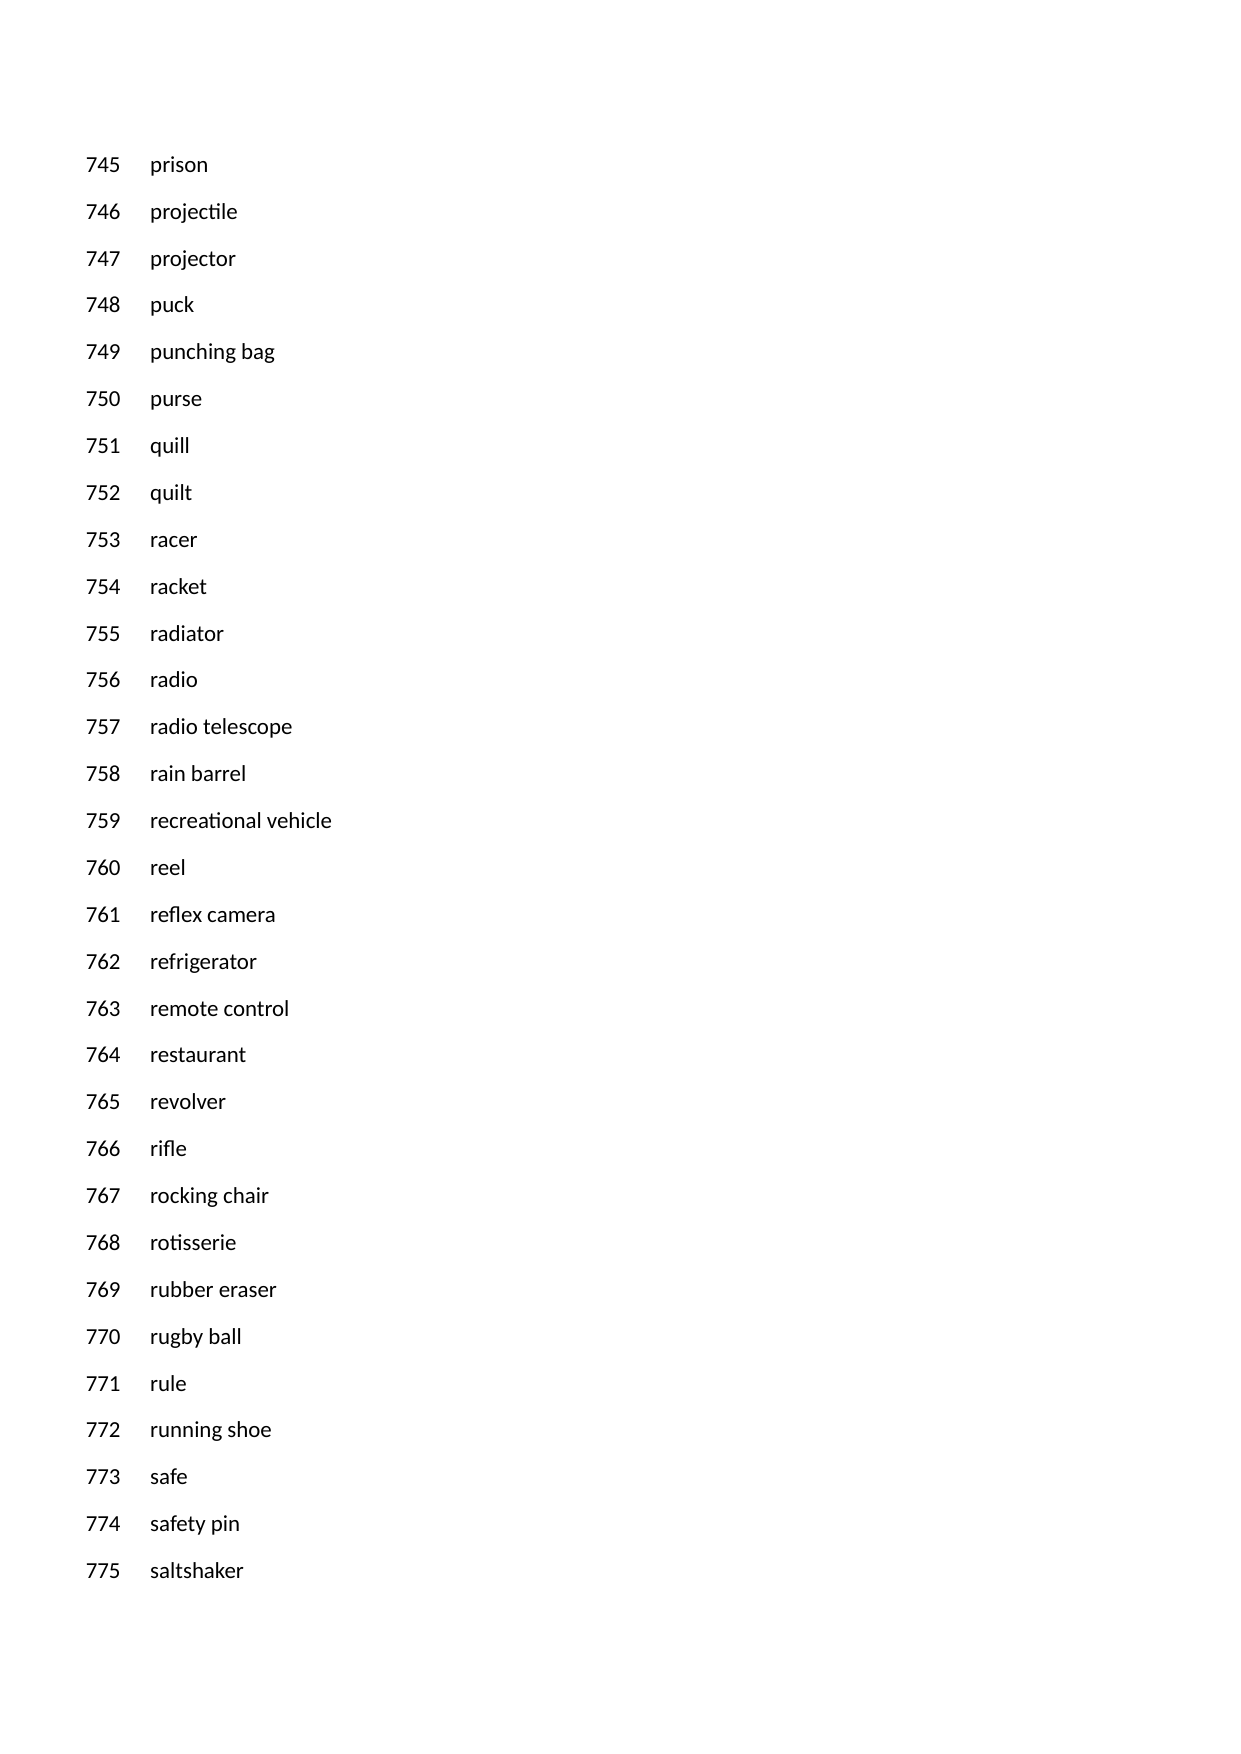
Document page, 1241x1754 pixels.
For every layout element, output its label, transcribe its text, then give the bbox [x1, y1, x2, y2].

text safety pin [150, 1509, 1090, 1537]
text rotisserie [150, 1228, 1090, 1256]
text rifle [150, 1134, 1090, 1162]
text puck [150, 291, 1090, 319]
text refrigerator [150, 947, 1090, 975]
text prison [150, 150, 1090, 178]
text reflex camera [150, 900, 1090, 928]
text saltshaker [150, 1556, 1090, 1584]
text revolver [150, 1087, 1090, 1116]
text radio telescope [150, 712, 1090, 741]
text rule [150, 1369, 1090, 1397]
text projector [150, 244, 1090, 272]
text punching bag [150, 337, 1090, 366]
text reel [150, 853, 1090, 881]
text rain barrel [150, 759, 1090, 787]
text radio [150, 666, 1090, 694]
text radiator [150, 619, 1090, 647]
text restaurant [150, 1041, 1090, 1069]
text rubber eraser [150, 1275, 1090, 1303]
text remote control [150, 994, 1090, 1022]
text racket [150, 572, 1090, 600]
text purse [150, 384, 1090, 412]
text racer [150, 525, 1090, 553]
text rugby ball [150, 1322, 1090, 1350]
text safe [150, 1462, 1090, 1491]
text rocking chair [150, 1181, 1090, 1209]
text running shoe [150, 1416, 1090, 1444]
text quill [150, 431, 1090, 459]
text quilt [150, 478, 1090, 506]
text projectile [150, 197, 1090, 225]
text recreational vehicle [150, 806, 1090, 834]
